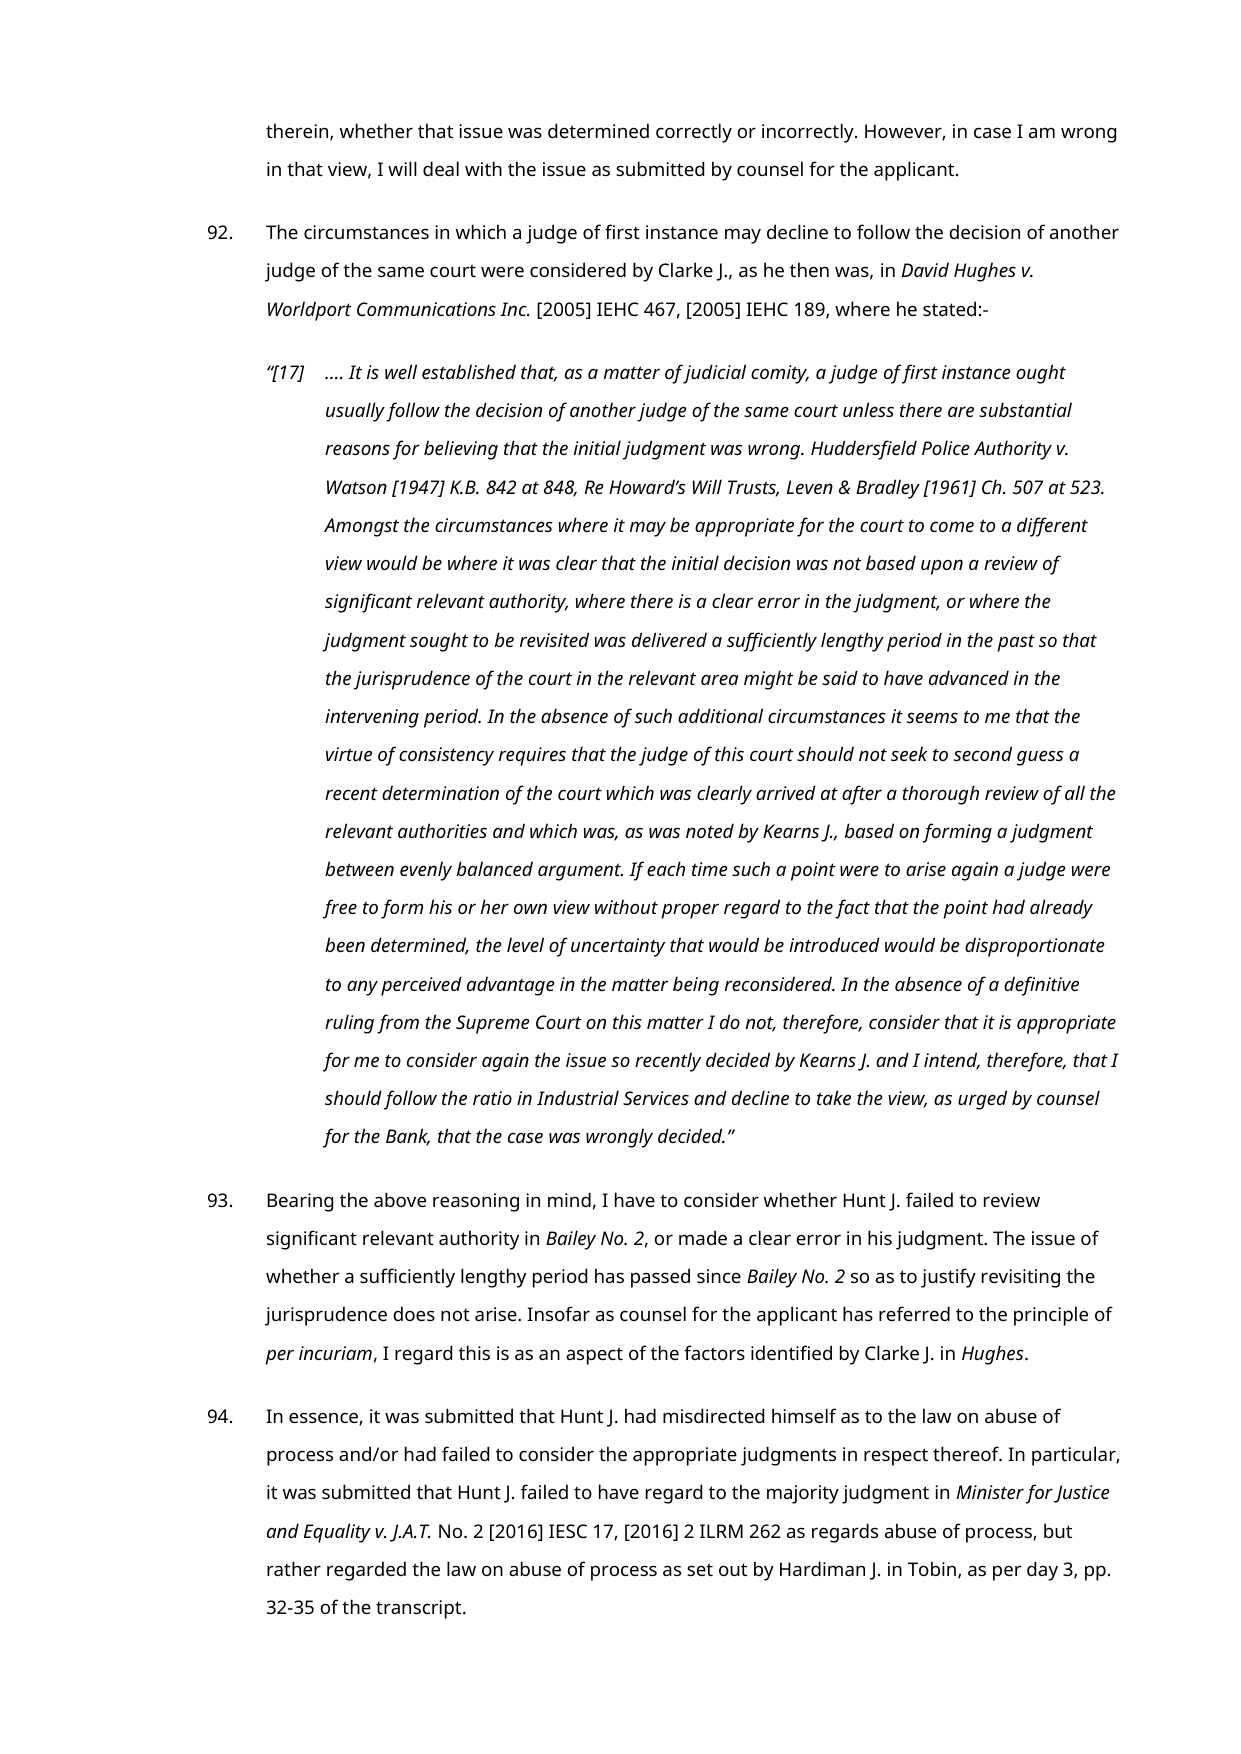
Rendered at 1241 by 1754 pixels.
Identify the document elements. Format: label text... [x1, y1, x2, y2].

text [207, 118, 1122, 182]
text 93. Bearing the above reasoning in mind, I have to consider whether Hunt J. failed to review significant relevant authority in Bailey No. 2, or made a clear error in his judgment. The issue of whether a sufficiently lengthy period has passed since Bailey No. 2 so as to justify revisiting the jurisprudence does not arise. Insofar as counsel for the applicant has referred to the principle of per incuriam, I regard this is as an aspect of the factors identified by Clarke J. in Hughes. [207, 1187, 1122, 1366]
text “[17] …. It is well established that, as a matter of judicial comity, a judge of first instance ought usually follow the decision of another judge of the same court unless there are substantial reasons for believing that the initial judgment was wrong. Huddersfield Police Authority v. Watson [1947] K.B. 842 at 848, Re Howard’s Will Trusts, Leven & Bradley [1961] Ch. 507 at 523. Amongst the circumstances where it may be appropriate for the court to come to a different view would be where it was clear that the initial decision was not based upon a review of significant relevant authority, where there is a clear error in the judgment, or where the judgment sought to be revisited was delivered a sufficiently lengthy period in the past so that the jurisprudence of the court in the relevant area might be said to have advanced in the intervening period. In the absence of such additional circumstances it seems to me that the virtue of consistency requires that the judge of this court should not seek to second guess a recent determination of the court which was clearly arrived at after a thorough review of all the relevant authorities and which was, as was noted by Kearns J., based on forming a judgment between evenly balanced argument. If each time such a point were to arise again a judge were free to form his or her own view without proper regard to the fact that the point had already been determined, the level of uncertainty that would be introduced would be disproportionate to any perceived advantage in the matter being reconsidered. In the absence of a definitive ruling from the Supreme Court on this matter I do not, therefore, consider that it is appropriate for me to consider again the issue so recently decided by Kearns J. and I intend, therefore, that I should follow the ratio in Industrial Services and decline to take the view, as urged by counsel for the Bank, that the case was wrongly decided.” [266, 359, 1122, 1149]
text 94. In essence, it was submitted that Hunt J. had misdirected himself as to the law on abuse of process and/or had failed to consider the appropriate judgments in respect thereof. In particular, it was submitted that Hunt J. failed to have regard to the majority judgment in Minister for Justice and Equality v. J.A.T. No. 2 [2016] IESC 17, [2016] 2 ILRM 262 as regards abuse of process, but rather regarded the law on abuse of process as set out by Hardiman J. in Tobin, as per day 3, pp. 32-35 of the transcript. [207, 1403, 1122, 1620]
text 92. The circumstances in which a judge of first instance may decline to follow the decision of another judge of the same court were considered by Clarke J., as he then was, in David Hughes v. Worldport Communications Inc. [2005] IEHC 467, [2005] IEHC 189, where he stated:- [207, 219, 1122, 322]
